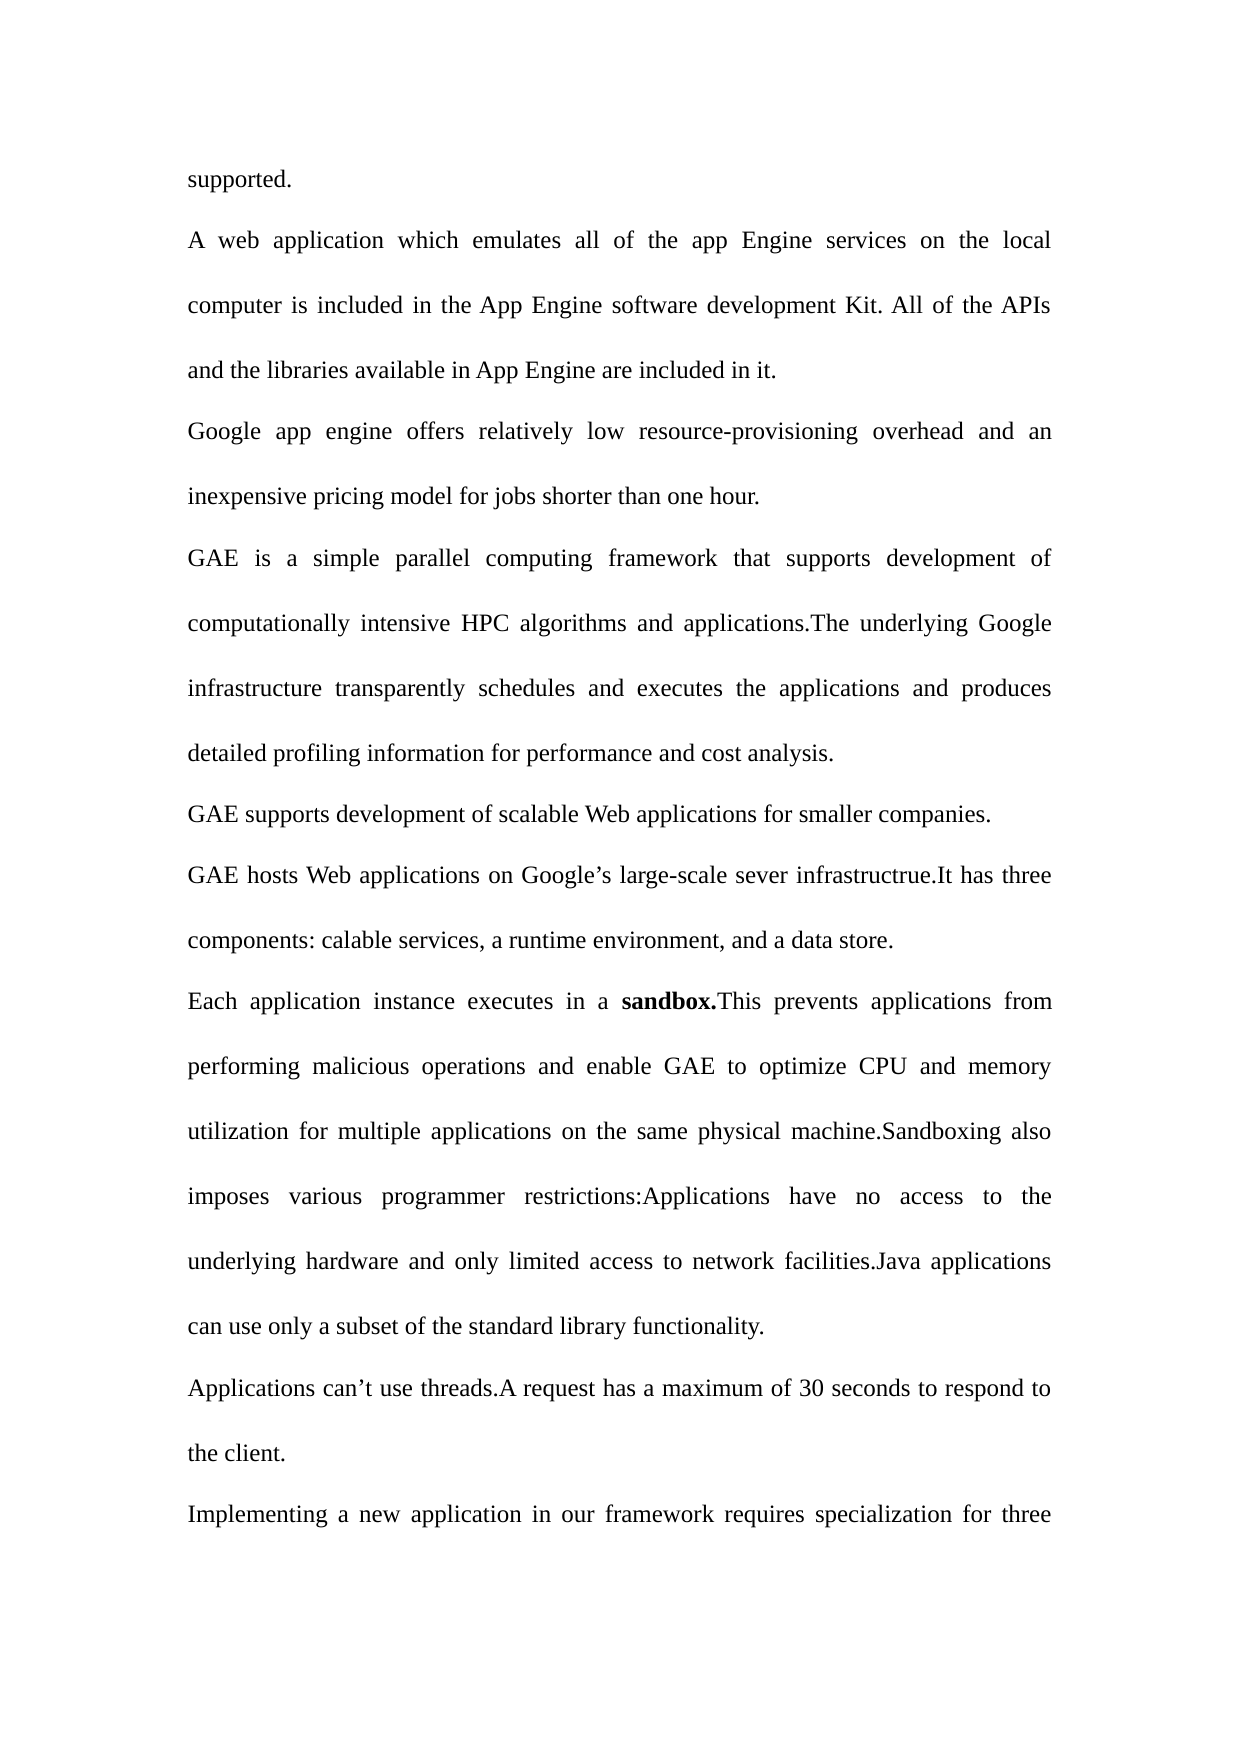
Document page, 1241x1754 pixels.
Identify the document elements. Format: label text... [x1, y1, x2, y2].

text GAE is a simple parallel computing framework that supports development of computationally intensive HPC algorithms and applications.The underlying Google infrastructure transparently schedules and executes the applications and produces detailed profiling information for performance and cost analysis. [187, 541, 1053, 768]
text Google app engine offers relatively low resource-provisioning overhead and an inexpensive pricing model for jobs shorter than one hour. [187, 414, 1053, 512]
text Applications can’t use threads.A request has a maximum of 30 seconds to respond to the client. [187, 1371, 1053, 1468]
text A web application which emulates all of the app Engine services on the local computer is included in the App Engine software development Kit. All of the APIs and the libraries available in App Engine are included in it. [187, 223, 1053, 386]
text GAE hosts Web applications on Google’s large-scale sever infrastructrue.It has three components: calable services, a runtime environment, and a data store. [187, 858, 1053, 956]
text Each application instance executes in a sandbox.This prevents applications from performing malicious operations and enable GAE to optimize CPU and memory utilization for multiple applications on the same physical machine.Sandboxing also imposes various programmer restrictions:Applications have no access to the underlying hardware and only limited access to network facilities.Java applications can use only a subset of the standard library functionality. [187, 984, 1053, 1342]
text GAE supports development of scalable Web applications for smaller companies. [187, 797, 1053, 829]
text Implementing a new application in our framework requires specialization for three abstract interfaces:JobFactory,WorkJob,and Result. [187, 1497, 1053, 1529]
